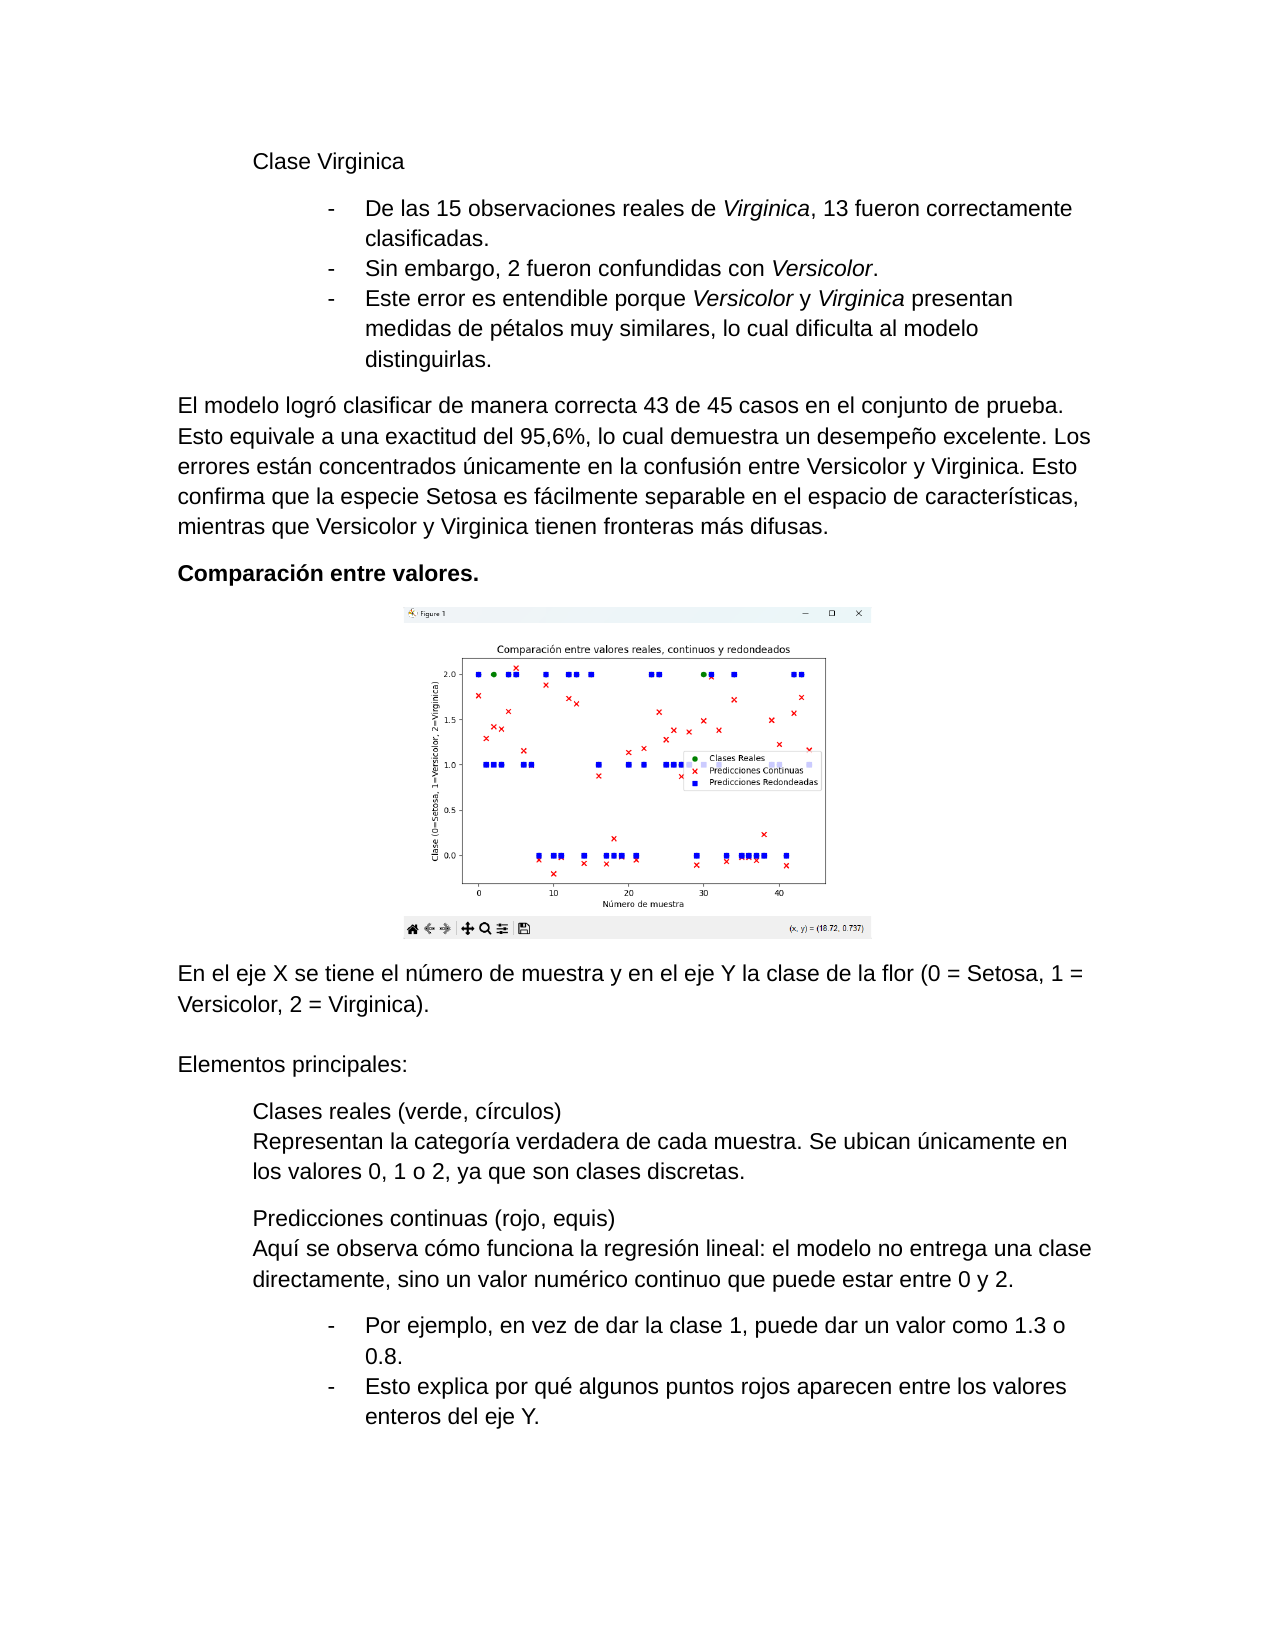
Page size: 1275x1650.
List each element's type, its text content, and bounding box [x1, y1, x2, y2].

text El modelo logró clasificar de manera correcta 43 de 45 casos en el conjunto de prueba. Esto equivale a una exactitud del 95,6%, lo cual demuestra un desempeño excelente. Los errores están concentrados únicamente en la confusión entre Versicolor y Virginica. Esto confirma que la especie Setosa es fácilmente separable en el espacio de características, mientras que Versicolor y Virginica tienen fronteras más difusas. [177, 392, 1098, 539]
text Clase Virginica [252, 148, 1098, 174]
text Clases reales (verde, círculos) Representan la categoría verdadera de cada muestra. Se ubican únicamente en los valores 0, 1 o 2, ya que son clases discretas. [252, 1098, 1098, 1185]
list Por ejemplo, en vez de dar la clase 1, puede dar un valor como 1.3 o 0.8. [327, 1312, 1098, 1369]
text Predicciones continuas (rojo, equis) Aquí se observa cómo funciona la regresión lineal: el modelo no entrega una clase directamente, sino un valor numérico continuo que puede estar entre 0 y 2. [252, 1205, 1098, 1292]
list Sin embargo, 2 fueron confundidas con Versicolor. [327, 255, 1098, 281]
picture [403, 607, 872, 939]
text Comparación entre valores. [177, 560, 1098, 586]
list Este error es entendible porque Versicolor y Virginica presentan medidas de pétalos muy similares, lo cual dificulta al modelo distinguirlas. [327, 285, 1098, 372]
list Esto explica por qué algunos puntos rojos aparecen entre los valores enteros del eje Y. [327, 1373, 1098, 1429]
text En el eje X se tiene el número de muestra y en el eje Y la clase de la flor (0 = Setosa, 1 = Versicolor, 2 = Virginica). Elementos principales: [177, 960, 1098, 1077]
list De las 15 observaciones reales de Virginica, 13 fueron correctamente clasificadas. [327, 194, 1098, 251]
